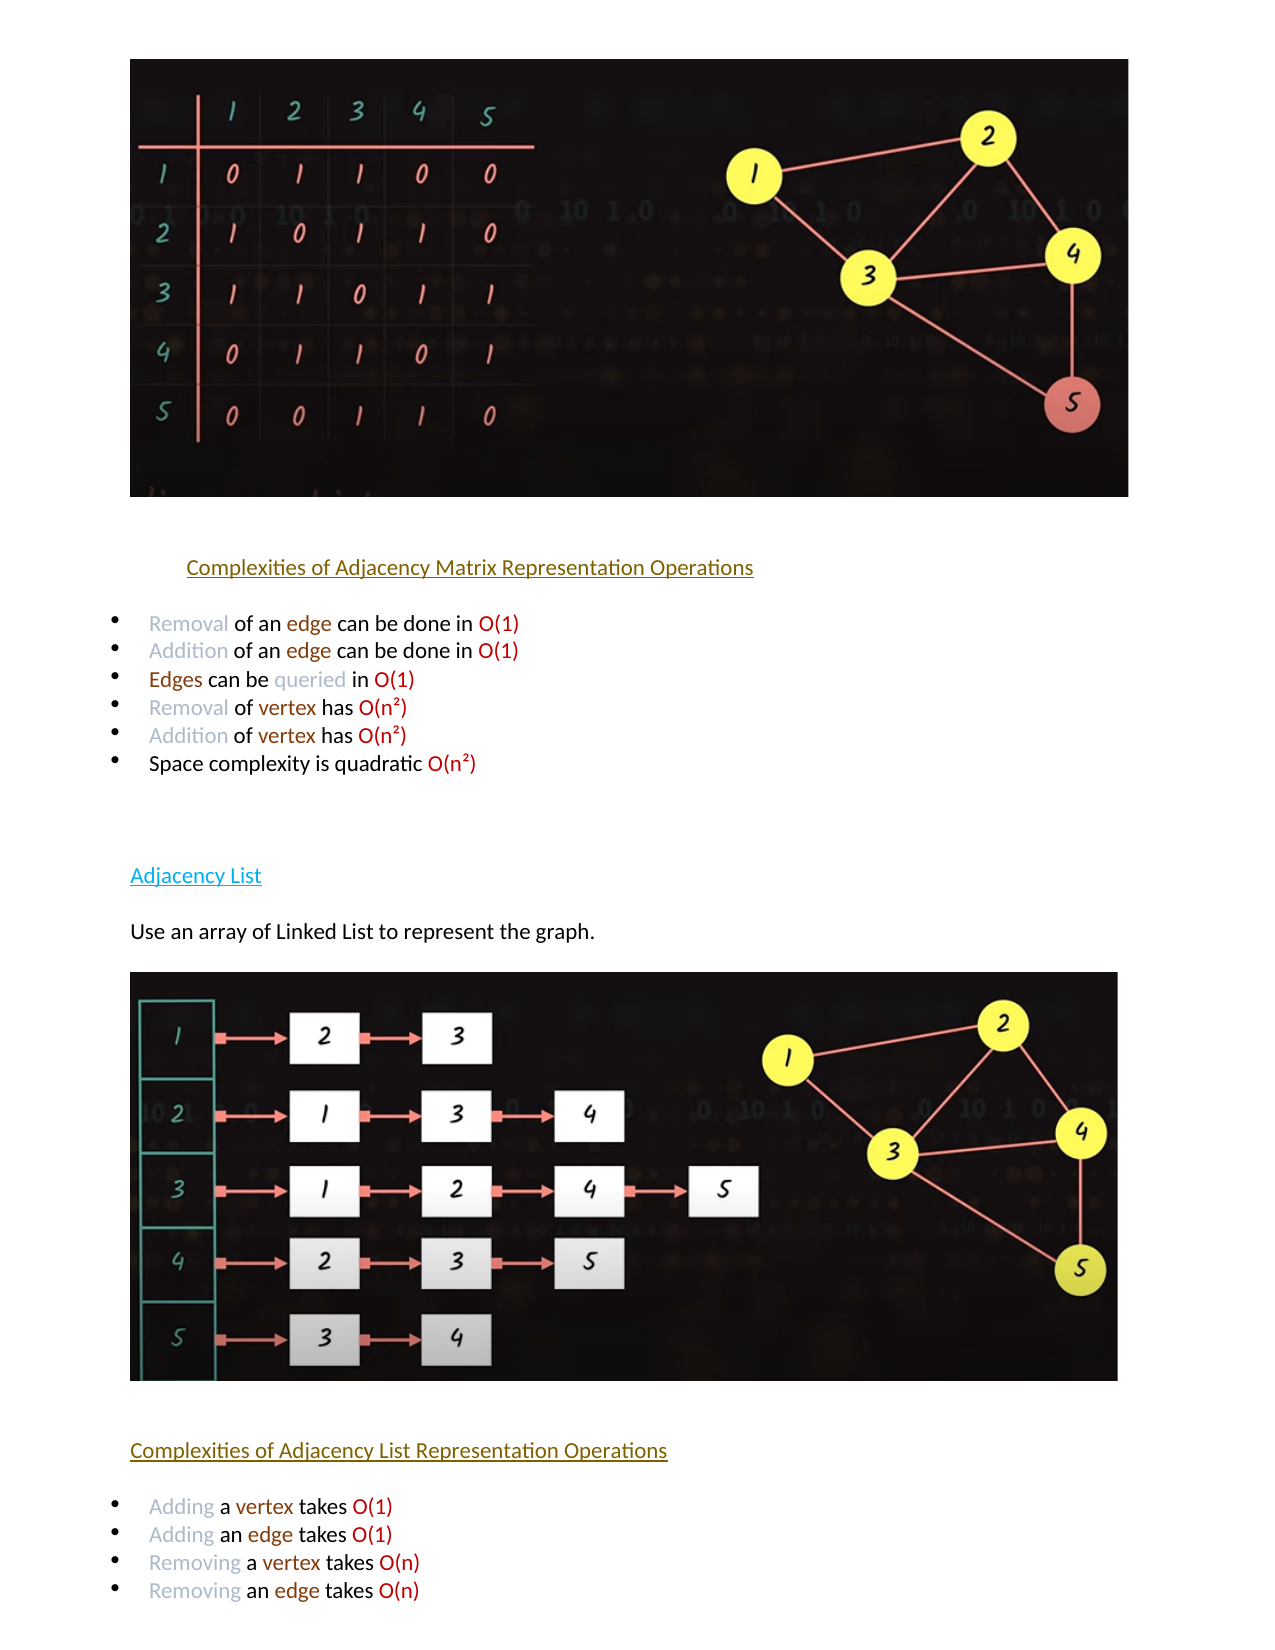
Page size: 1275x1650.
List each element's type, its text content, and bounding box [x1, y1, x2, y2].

text Adjacency List [130, 861, 1226, 889]
list Space complexity is quadratic O(n²) [111, 749, 1226, 777]
list Addition of an edge can be done in O(1) [111, 637, 1226, 665]
list Adding an edge takes O(1) [111, 1520, 1226, 1548]
text Complexities of Adjacency List Representation Operations [130, 1436, 1226, 1464]
text Complexities of Adjacency Matrix Representation Operations [186, 553, 1226, 581]
list Edges can be queried in O(1) [111, 665, 1226, 693]
picture [130, 972, 1118, 1381]
list Removal of an edge can be done in O(1) [111, 609, 1226, 637]
picture [130, 59, 1129, 497]
list Removing a vertex takes O(n) [111, 1548, 1226, 1576]
text Use an array of Linked List to represent the graph. [130, 917, 1226, 945]
list Addition of vertex has O(n²) [111, 721, 1226, 749]
list Adding a vertex takes O(1) [111, 1492, 1226, 1520]
list Removal of vertex has O(n²) [111, 693, 1226, 721]
list Removing an edge takes O(n) [111, 1576, 1226, 1604]
